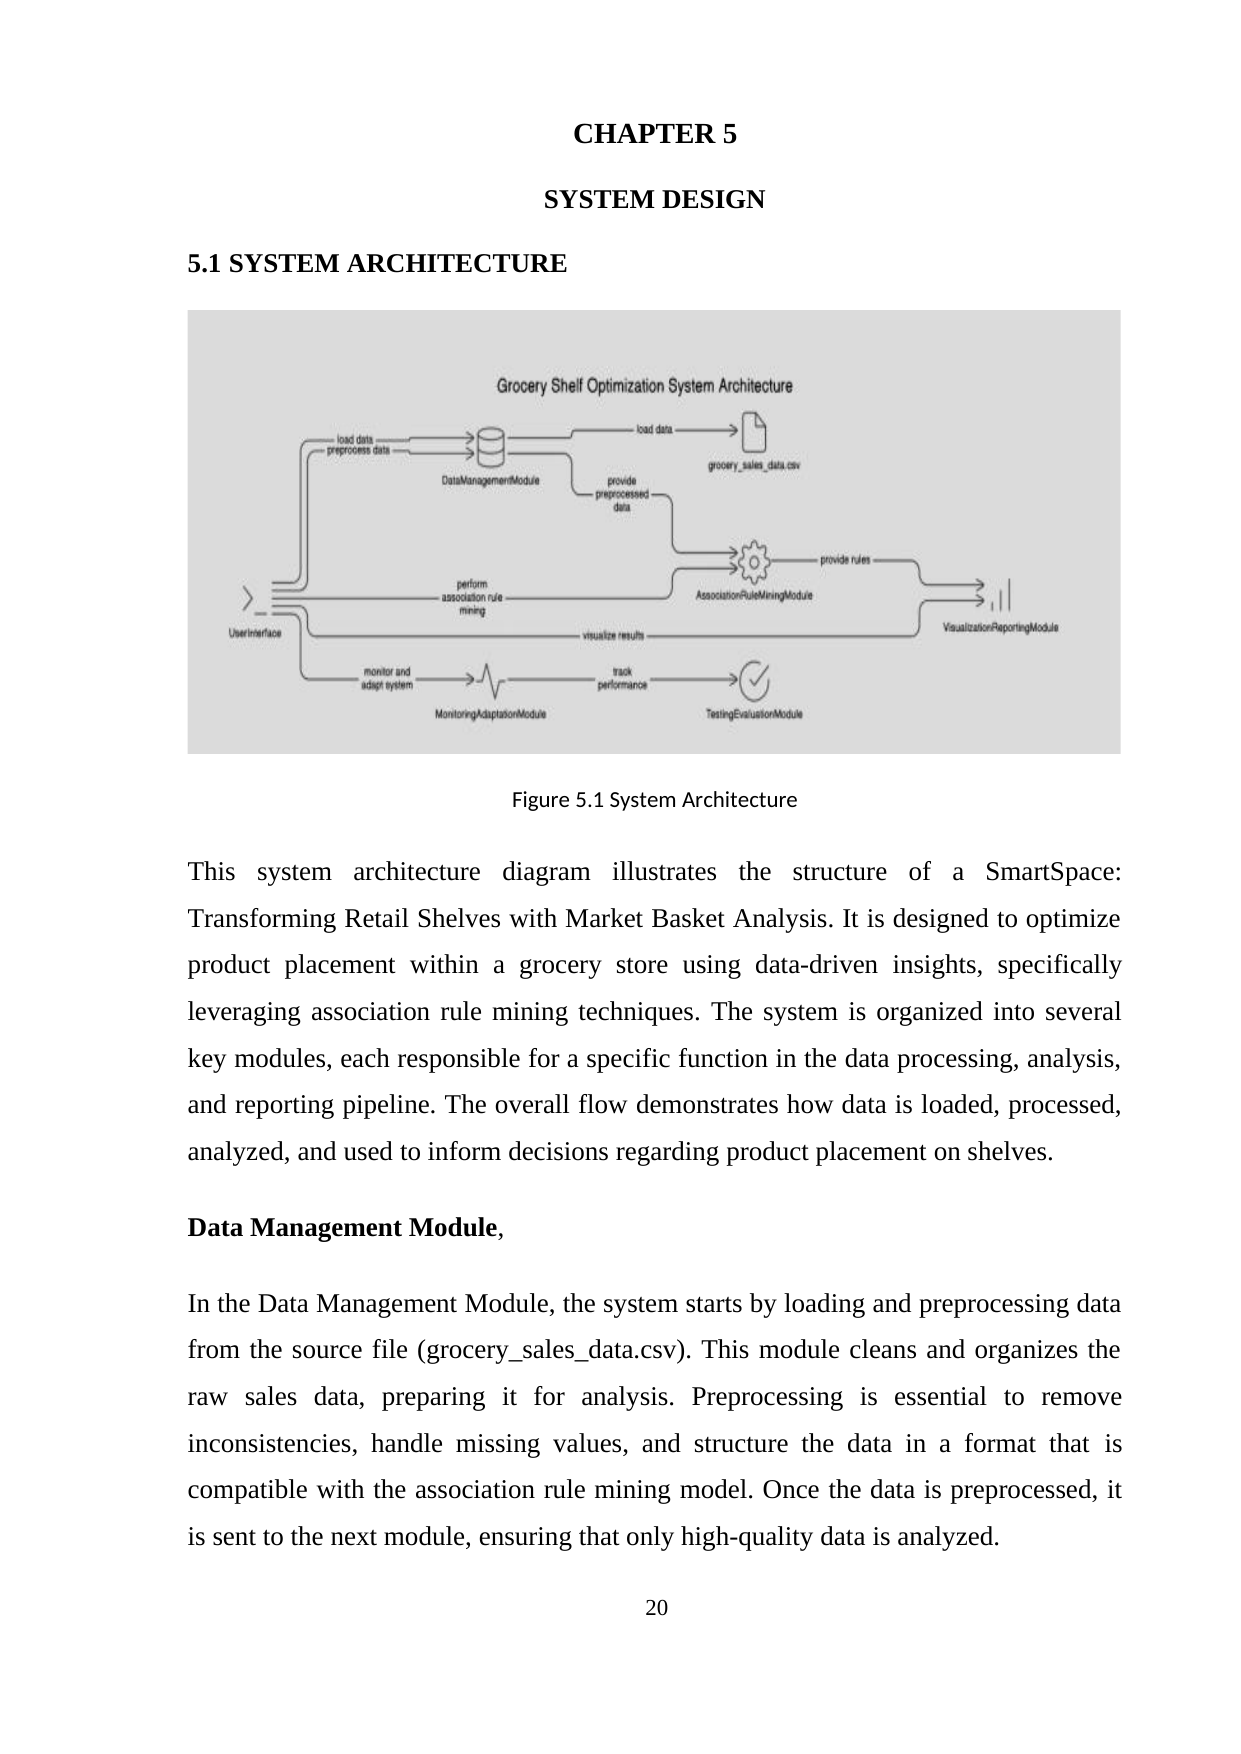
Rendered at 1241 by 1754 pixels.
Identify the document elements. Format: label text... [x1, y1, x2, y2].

subtitle SYSTEM DESIGN [357, 183, 952, 214]
subtitle Data Management Module, [187, 1211, 1140, 1242]
picture [187, 310, 1121, 754]
text In the Data Management Module, the system starts by loading and preprocessing data from the source file (grocery_sales_data.csv). This module cleans and organizes the raw sales data, preparing it for analysis. Preprocessing is essential to remove inconsistencies, handle missing values, and structure the data in a format that is compatible with the association rule mining model. Once the data is preprocessed, it is sent to the next module, ensuring that only high-quality data is analyzed. [187, 1287, 1122, 1551]
text This system architecture diagram illustrates the structure of a SmartSpace: Transforming Retail Shelves with Market Basket Analysis. It is designed to optimize product placement within a grocery store using data-driven insights, specifically leveraging association rule mining techniques. The system is organized into several key modules, each responsible for a specific function in the data processing, analysis, and reporting pipeline. The overall flow demonstrates how data is loaded, processed, analyzed, and used to inform decisions regarding product placement on shelves. [187, 855, 1122, 1166]
subtitle SYSTEM ARCHITECTURE [187, 247, 1140, 278]
subtitle CHAPTER 5 [358, 116, 952, 149]
text Figure 5.1 System Architecture [358, 785, 952, 813]
